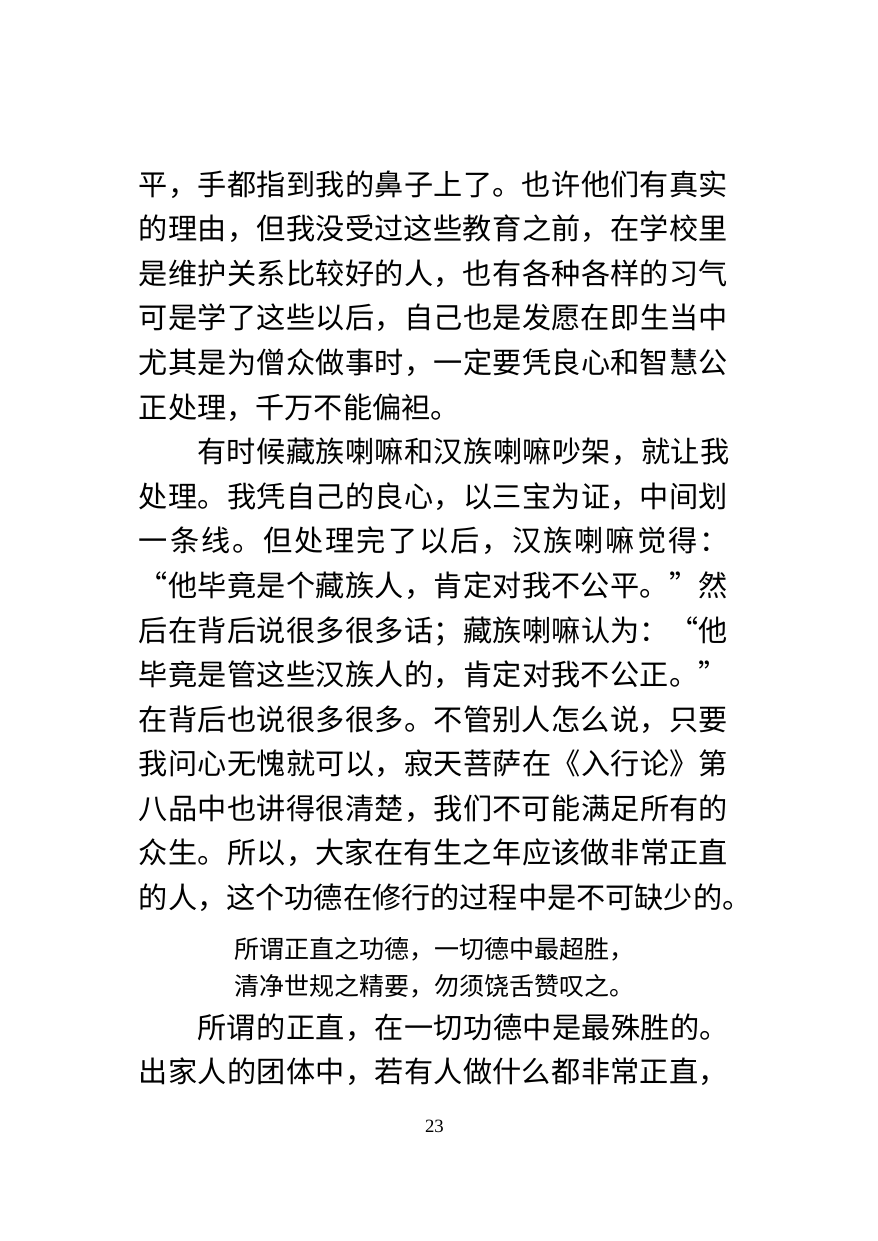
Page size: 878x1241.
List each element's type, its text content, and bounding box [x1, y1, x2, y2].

text 所谓正直之功德，一切德中最超胜， [139, 930, 729, 966]
text 有时候藏族喇嘛和汉族喇嘛吵架，就让我处理。我凭自己的良心，以三宝为证，中间划一条线。但处理完了以后，汉族喇嘛觉得：“他毕竟是个藏族人，肯定对我不公平。”然后在背后说很多很多话；藏族喇嘛认为：“他毕竟是管这些汉族人的，肯定对我不公正。”在背后也说很多很多。不管别人怎么说，只要我问心无愧就可以，寂天菩萨在《入行论》第八品中也讲得很清楚，我们不可能满足所有的众生。所以，大家在有生之年应该做非常正直的人，这个功德在修行的过程中是不可缺少的。 [139, 427, 729, 917]
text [139, 159, 729, 427]
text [139, 1002, 729, 1092]
text 清净世规之精要，勿须饶舌赞叹之。 [139, 966, 729, 1002]
